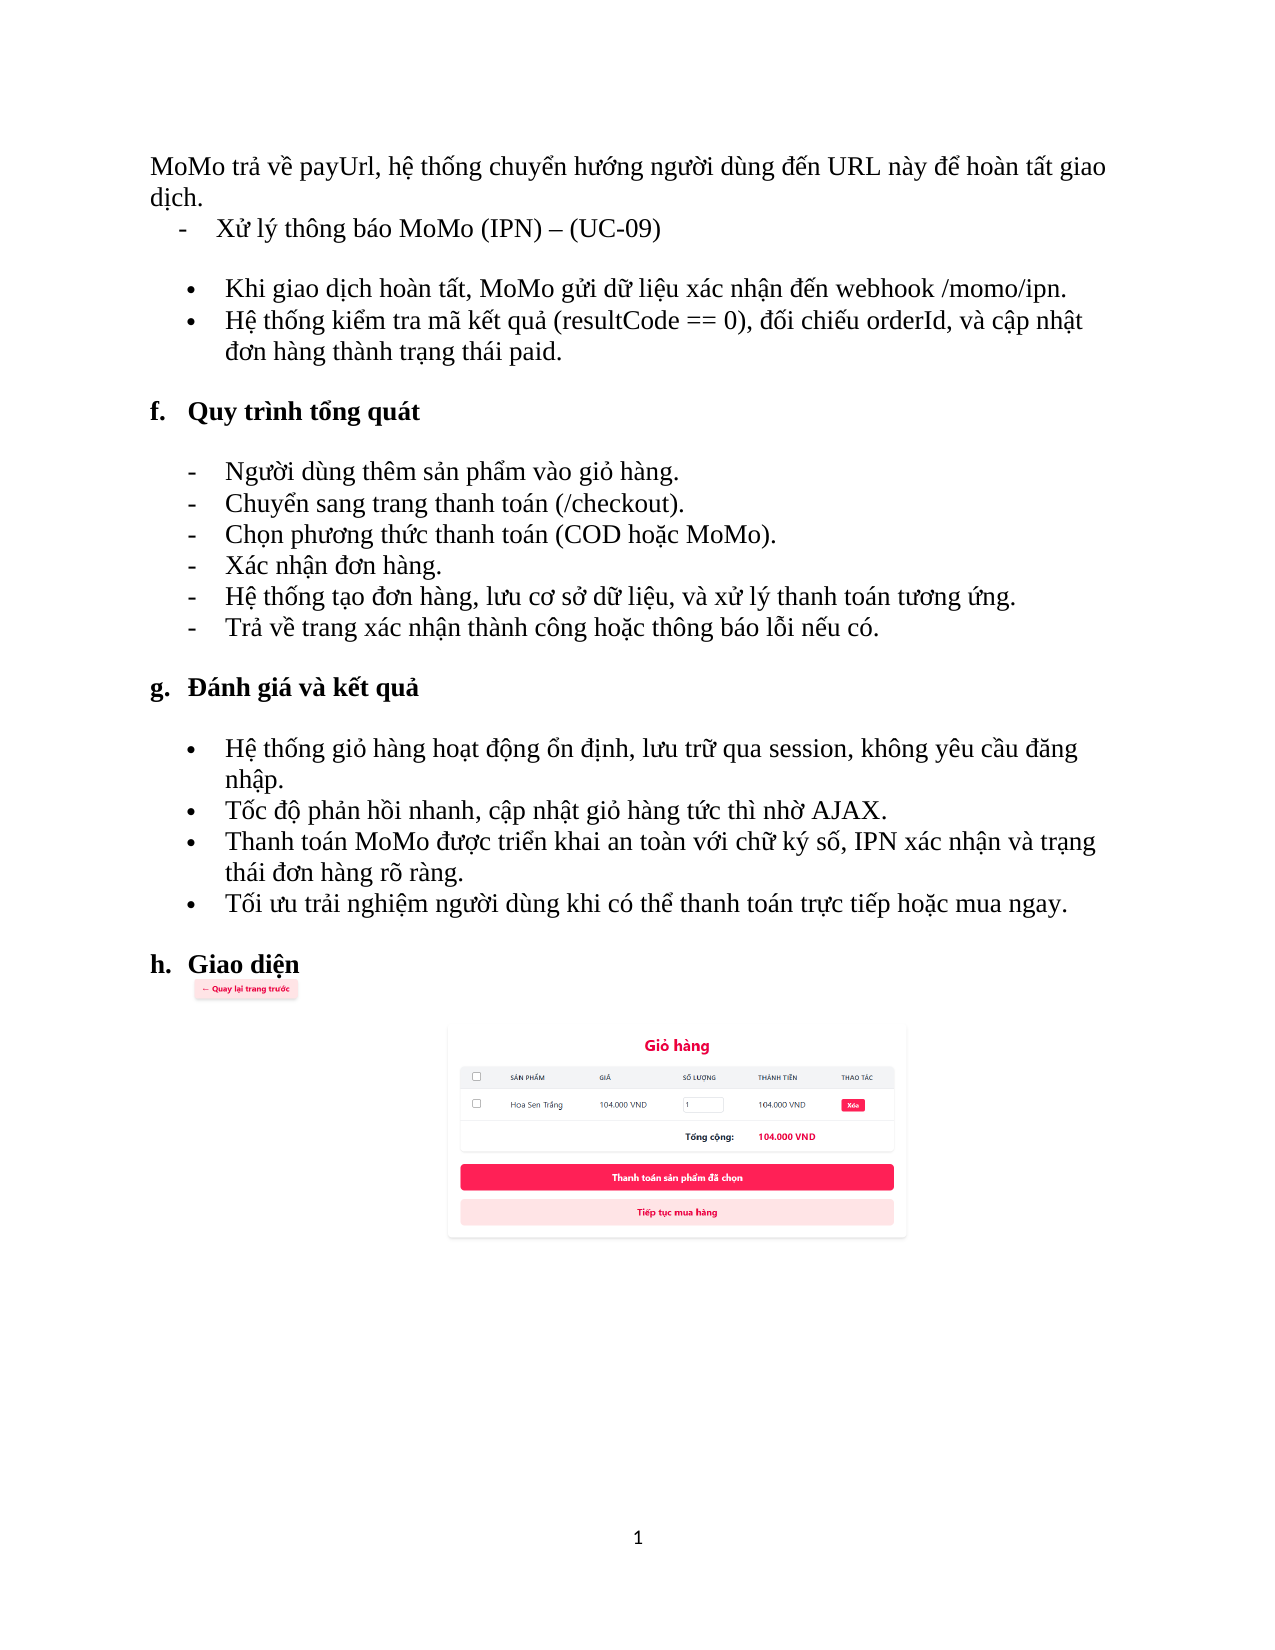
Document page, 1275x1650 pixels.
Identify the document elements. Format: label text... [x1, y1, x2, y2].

list Hệ thống tạo đơn hàng, lưu cơ sở dữ liệu, và xử lý thanh toán tương ứng. [187, 580, 1125, 611]
list Tối ưu trải nghiệm người dùng khi có thể thanh toán trực tiếp hoặc mua ngay. [187, 888, 1125, 919]
list Hệ thống giỏ hàng hoạt động ổn định, lưu trữ qua session, không yêu cầu đăng nhập. [187, 732, 1125, 794]
list Giao diện [150, 948, 1125, 979]
list Xử lý thông báo MoMo (IPN) – (UC-09) [178, 212, 1125, 243]
list Quy trình tổng quát [150, 395, 1125, 426]
list Chuyển sang trang thanh toán (/checkout). [187, 487, 1125, 518]
list Hệ thống kiểm tra mã kết quả (resultCode == 0), đối chiếu orderId, và cập nhật đơn hàng thành trạng thái paid. [187, 304, 1125, 366]
list Tốc độ phản hồi nhanh, cập nhật giỏ hàng tức thì nhờ AJAX. [187, 794, 1125, 825]
list Người dùng thêm sản phẩm vào giỏ hàng. [187, 456, 1125, 487]
picture [187, 979, 1163, 1459]
list Đánh giá và kết quả [150, 672, 1125, 703]
list Chọn phương thức thanh toán (COD hoặc MoMo). [187, 518, 1125, 549]
list Xác nhận đơn hàng. [187, 549, 1125, 580]
list Khi giao dịch hoàn tất, MoMo gửi dữ liệu xác nhận đến webhook /momo/ipn. [187, 273, 1125, 304]
text MoMo trả về payUrl, hệ thống chuyển hướng người dùng đến URL này để hoàn tất giao dịch. [150, 150, 1125, 212]
list Trả về trang xác nhận thành công hoặc thông báo lỗi nếu có. [187, 611, 1125, 642]
list Thanh toán MoMo được triển khai an toàn với chữ ký số, IPN xác nhận và trạng thái đơn hàng rõ ràng. [187, 825, 1125, 888]
